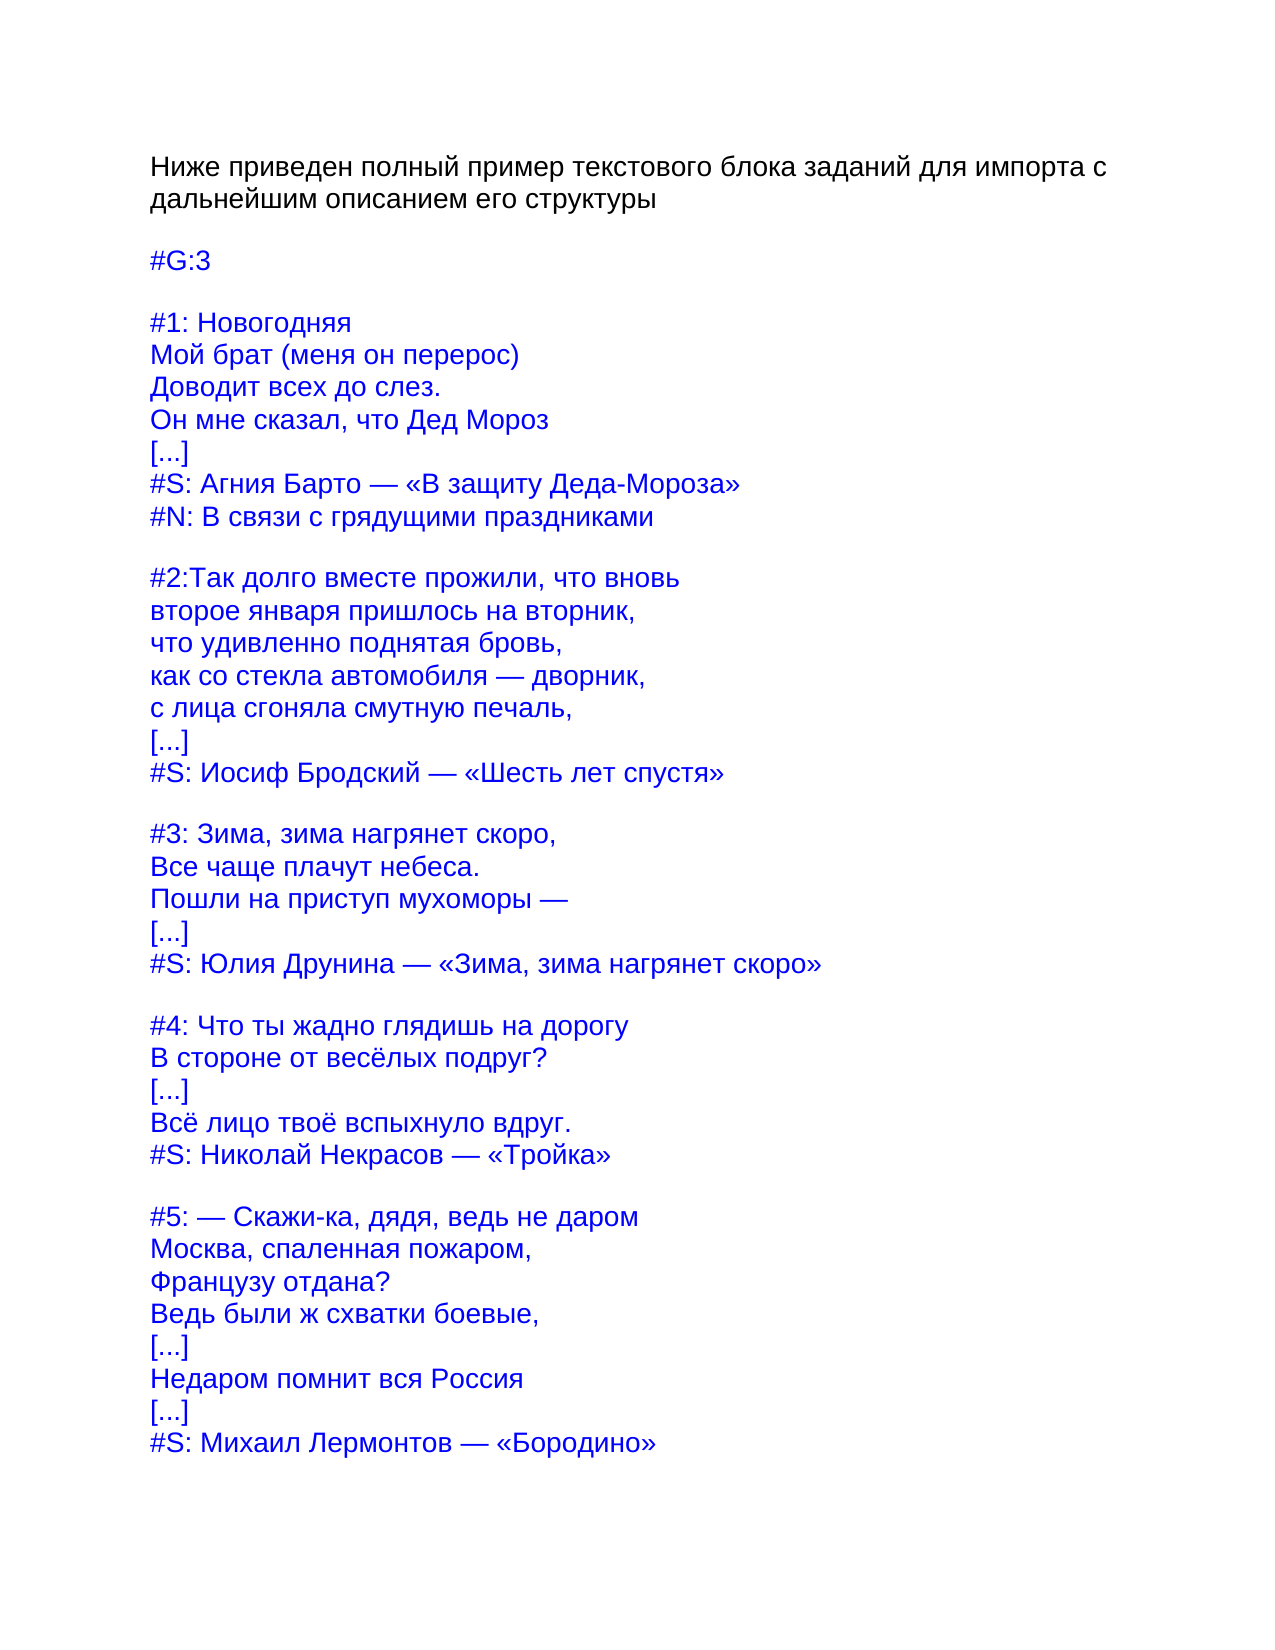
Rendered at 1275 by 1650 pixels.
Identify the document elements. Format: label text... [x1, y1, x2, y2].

text #1: Новогодняя Мой брат (меня он перерос) Доводит всех до слез. Он мне сказал, что Дед Мороз [...] #S: Агния Барто — «В защиту Деда-Мороза» #N: В связи с грядущими праздниками [150, 306, 1125, 532]
text #G:3 [150, 244, 1125, 276]
text #2:Так долго вместе прожили, что вновь второе января пришлось на вторник, что удивленно поднятая бровь, как со стекла автомобиля — дворник, с лица сгоняла смутную печаль, [...] #S: Иосиф Бродский — «Шесть лет спустя» [150, 561, 1125, 788]
text Ниже приведен полный пример текстового блока заданий для импорта с дальнейшим описанием его структуры [150, 150, 1125, 215]
text #3: Зима, зима нагрянет скоро, Все чаще плачут небеса. Пошли на приступ мухоморы — [...] #S: Юлия Друнина — «Зима, зима нагрянет скоро» [150, 817, 1125, 979]
text #4: Что ты жадно глядишь на дорогу В стороне от весёлых подруг? [...] Всё лицо твоё вспыхнуло вдруг. #S: Николай Некрасов — «Тройка» [150, 1008, 1125, 1171]
